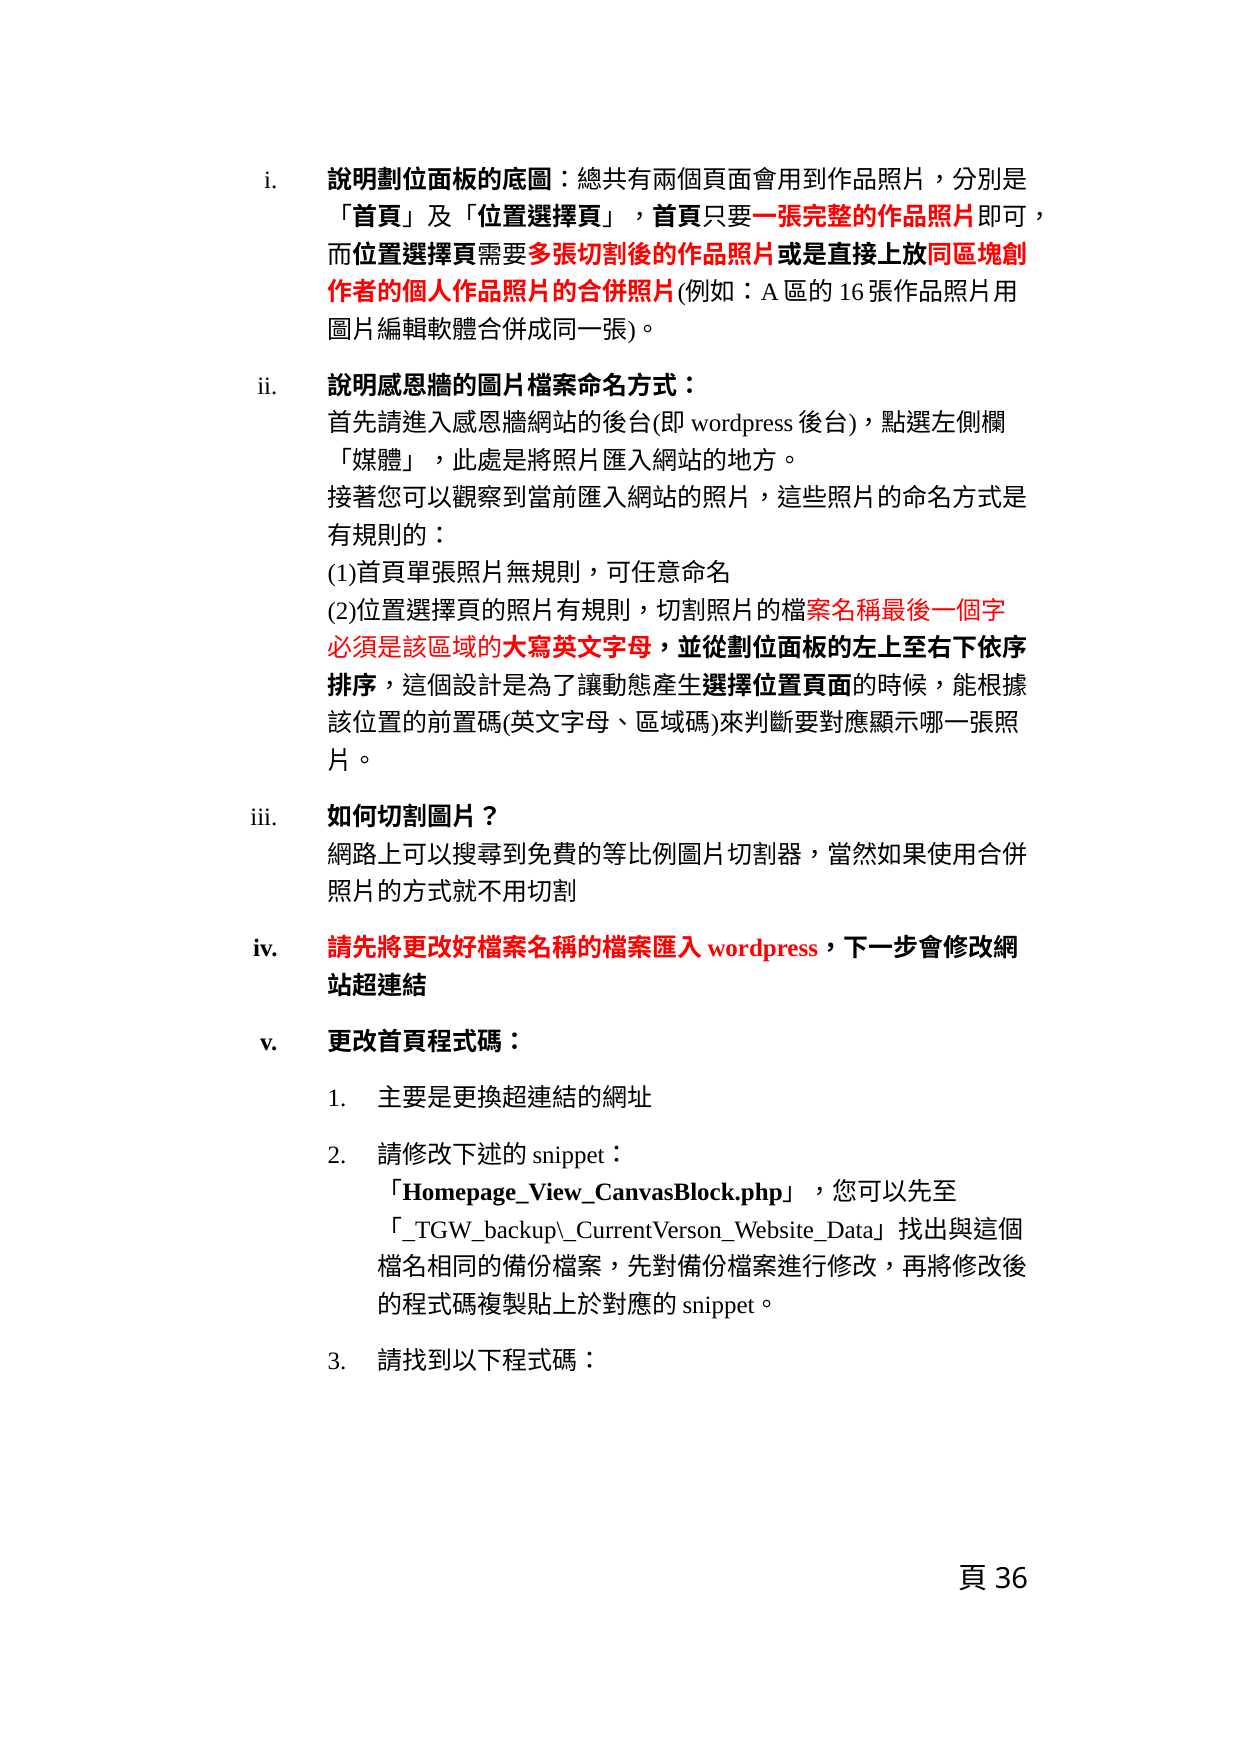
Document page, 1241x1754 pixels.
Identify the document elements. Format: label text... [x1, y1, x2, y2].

list 請先將更改好檔案名稱的檔案匯入wordpress，下一步會修改網站超連結 [277, 927, 1028, 1002]
list 如何切割圖片？ 網路上可以搜尋到免費的等比例圖片切割器，當然如果使用合併照片的方式就不用切割 [277, 796, 1028, 908]
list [327, 1340, 1028, 1377]
list 更改首頁程式碼： [277, 1021, 1028, 1058]
list 請修改下述的snippet：「Homepage_View_CanvasBlock.php」，您可以先至「_TGW_backup\_CurrentVerson_Website_Data」找出與這個檔名相同的備份檔案，先對備份檔案進行修改，再將修改後的程式碼複製貼上於對應的snippet。 [327, 1133, 1028, 1321]
list 主要是更換超連結的網址 [327, 1077, 1028, 1115]
list 說明劃位面板的底圖：總共有兩個頁面會用到作品照片，分別是「首頁」及「位置選擇頁」，首頁只要一張完整的作品照片即可，而位置選擇頁需要多張切割後的作品照片或是直接上放同區塊創作者的個人作品照片的合併照片(例如：A區的16張作品照片用圖片編輯軟體合併成同一張)。 [277, 158, 1028, 346]
list 說明感恩牆的圖片檔案命名方式： 首先請進入感恩牆網站的後台(即wordpress後台)，點選左側欄「媒體」，此處是將照片匯入網站的地方。 接著您可以觀察到當前匯入網站的照片，這些照片的命名方式是有規則的： (1)首頁單張照片無規則，可任意命名 (2)位置選擇頁的照片有規則，切割照片的檔案名稱最後一個字必須是該區域的大寫英文字母，並從劃位面板的左上至右下依序排序，這個設計是為了讓動態產生選擇位置頁面的時候，能根據該位置的前置碼(英文字母、區域碼)來判斷要對應顯示哪一張照片。 [277, 365, 1028, 777]
